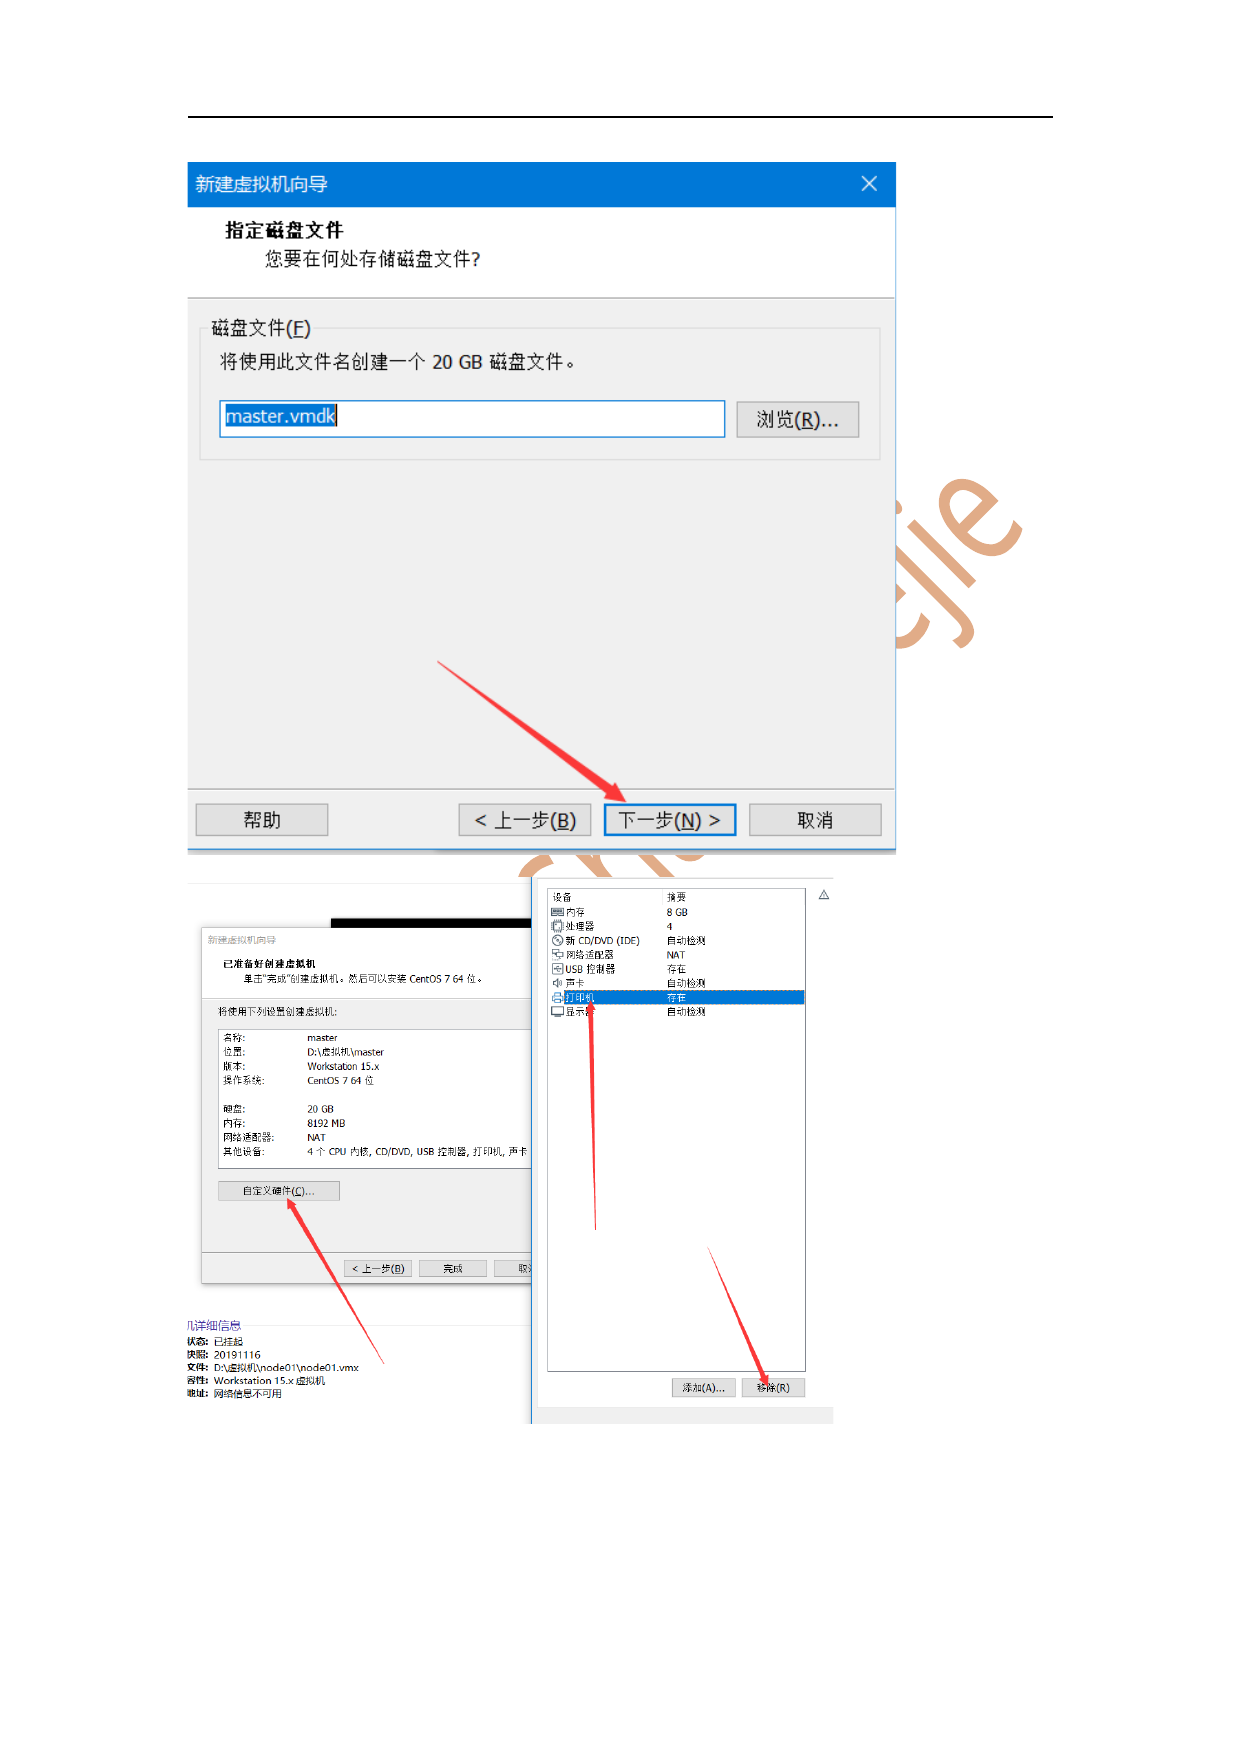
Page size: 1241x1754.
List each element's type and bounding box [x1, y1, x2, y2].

picture [187, 162, 897, 855]
picture [187, 877, 834, 1424]
